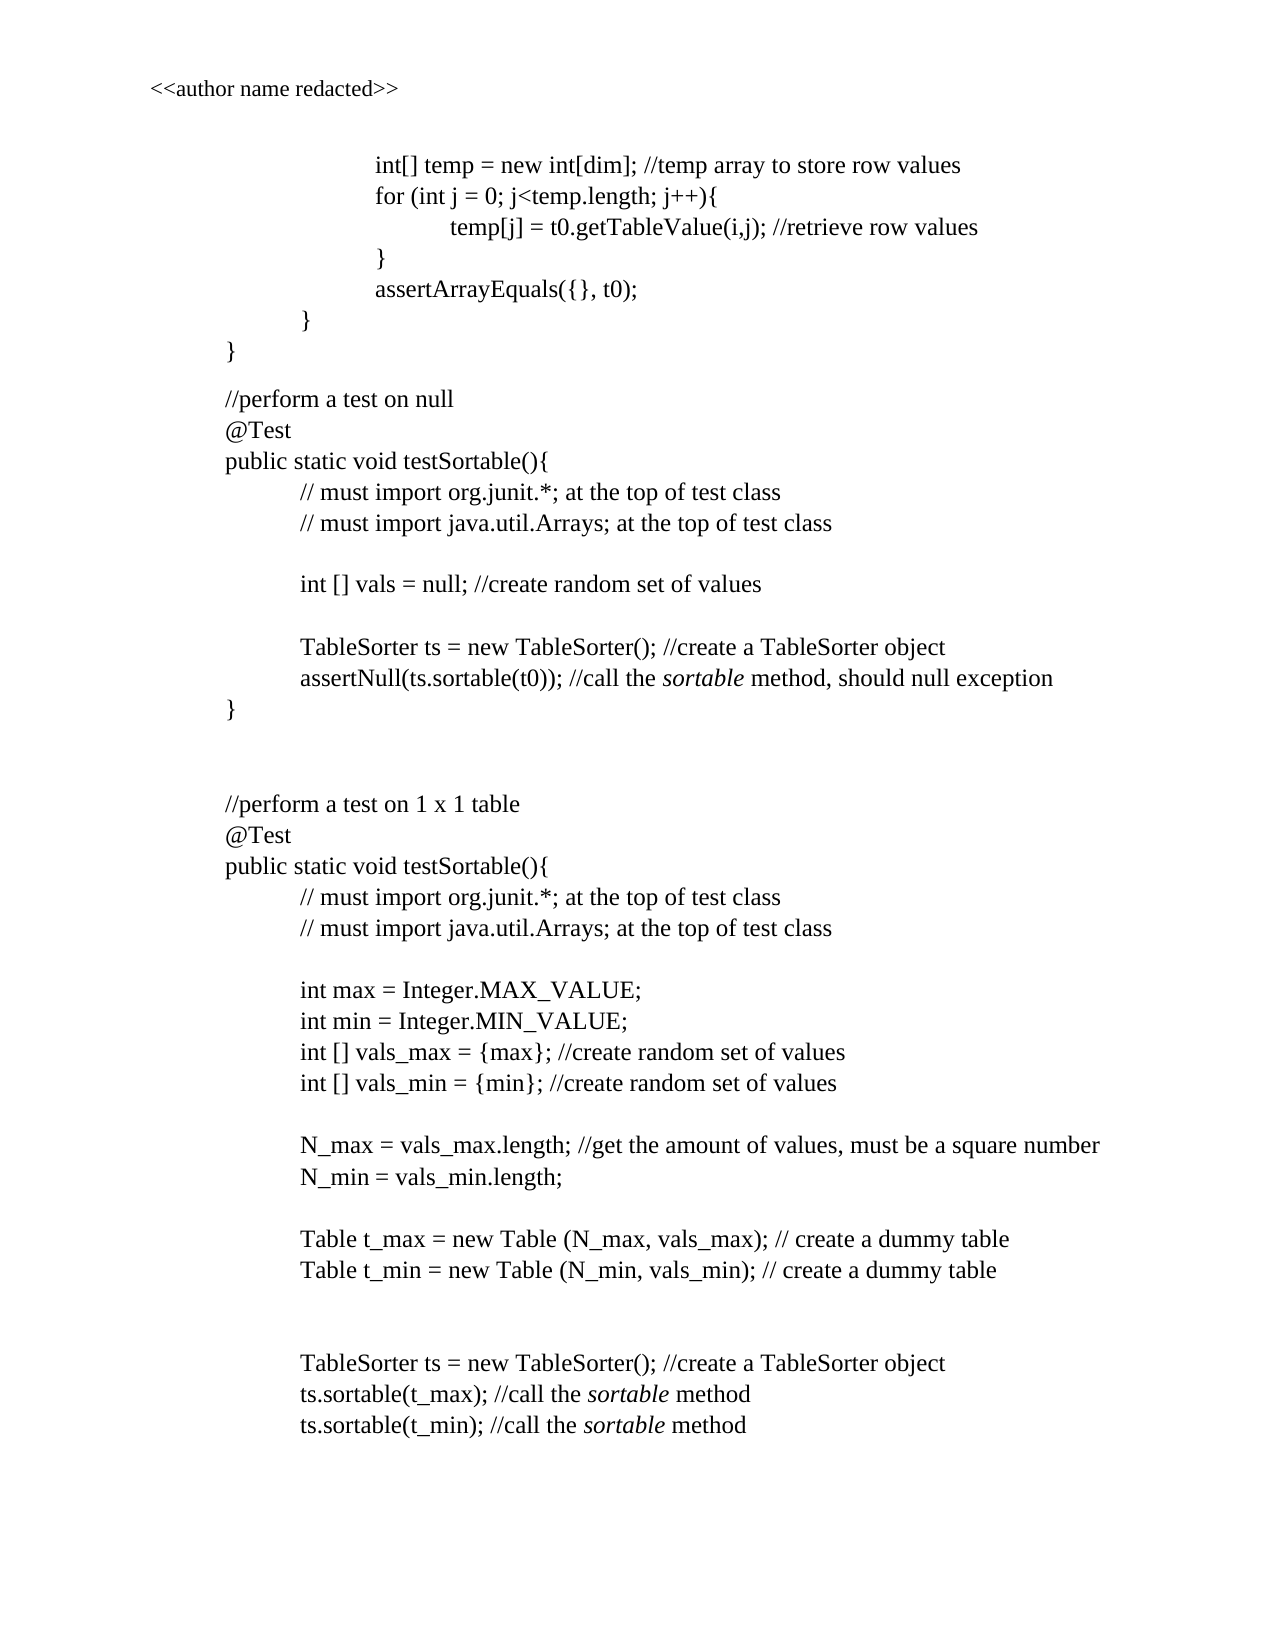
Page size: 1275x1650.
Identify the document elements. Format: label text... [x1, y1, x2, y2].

text @Test [225, 415, 1125, 444]
text Table t_min = new Table (N_min, vals_min); // create a dummy table [225, 1255, 1125, 1283]
text int [] vals = null; //create random set of values [300, 569, 1125, 598]
text // must import java.util.Arrays; at the top of test class [225, 913, 1125, 942]
text ts.sortable(t_min); //call the sortable method [225, 1410, 1125, 1439]
text // must import org.junit.*; at the top of test class [225, 882, 1125, 911]
text public static void testSortable(){ [225, 446, 1125, 475]
text assertArrayEquals({}, t0); [375, 274, 1125, 303]
text N_max = vals_max.length; //get the amount of values, must be a square number [150, 1131, 1125, 1159]
text ts.sortable(t_max); //call the sortable method [225, 1379, 1125, 1408]
text // must import java.util.Arrays; at the top of test class [225, 508, 1125, 537]
text public static void testSortable(){ [225, 851, 1125, 880]
text //perform a test on 1 x 1 table [225, 789, 1125, 818]
text temp[j] = t0.getTableValue(i,j); //retrieve row values [375, 212, 1125, 241]
text int max = Integer.MAX_VALUE; [300, 975, 1125, 1004]
text N_min = vals_min.length; [150, 1162, 1125, 1190]
text } [300, 243, 1125, 272]
text TableSorter ts = new TableSorter(); //create a TableSorter object [225, 632, 1125, 660]
text int[] temp = new int[dim]; //temp array to store row values [225, 150, 1125, 179]
text Table t_max = new Table (N_max, vals_max); // create a dummy table [225, 1224, 1125, 1252]
text int min = Integer.MIN_VALUE; [300, 1006, 1125, 1035]
text int [] vals_max = {max}; //create random set of values [150, 1037, 1125, 1066]
text @Test [225, 820, 1125, 849]
text assertNull(ts.sortable(t0)); //call the sortable method, should null exception [225, 663, 1125, 691]
text // must import org.junit.*; at the top of test class [225, 477, 1125, 506]
text TableSorter ts = new TableSorter(); //create a TableSorter object [225, 1348, 1125, 1377]
text } [225, 305, 1125, 334]
text for (int j = 0; j<temp.length; j++){ [225, 181, 1125, 210]
text int [] vals_min = {min}; //create random set of values [150, 1068, 1125, 1097]
text } [225, 694, 1125, 722]
text } [225, 336, 1125, 365]
text //perform a test on null [225, 384, 1125, 413]
